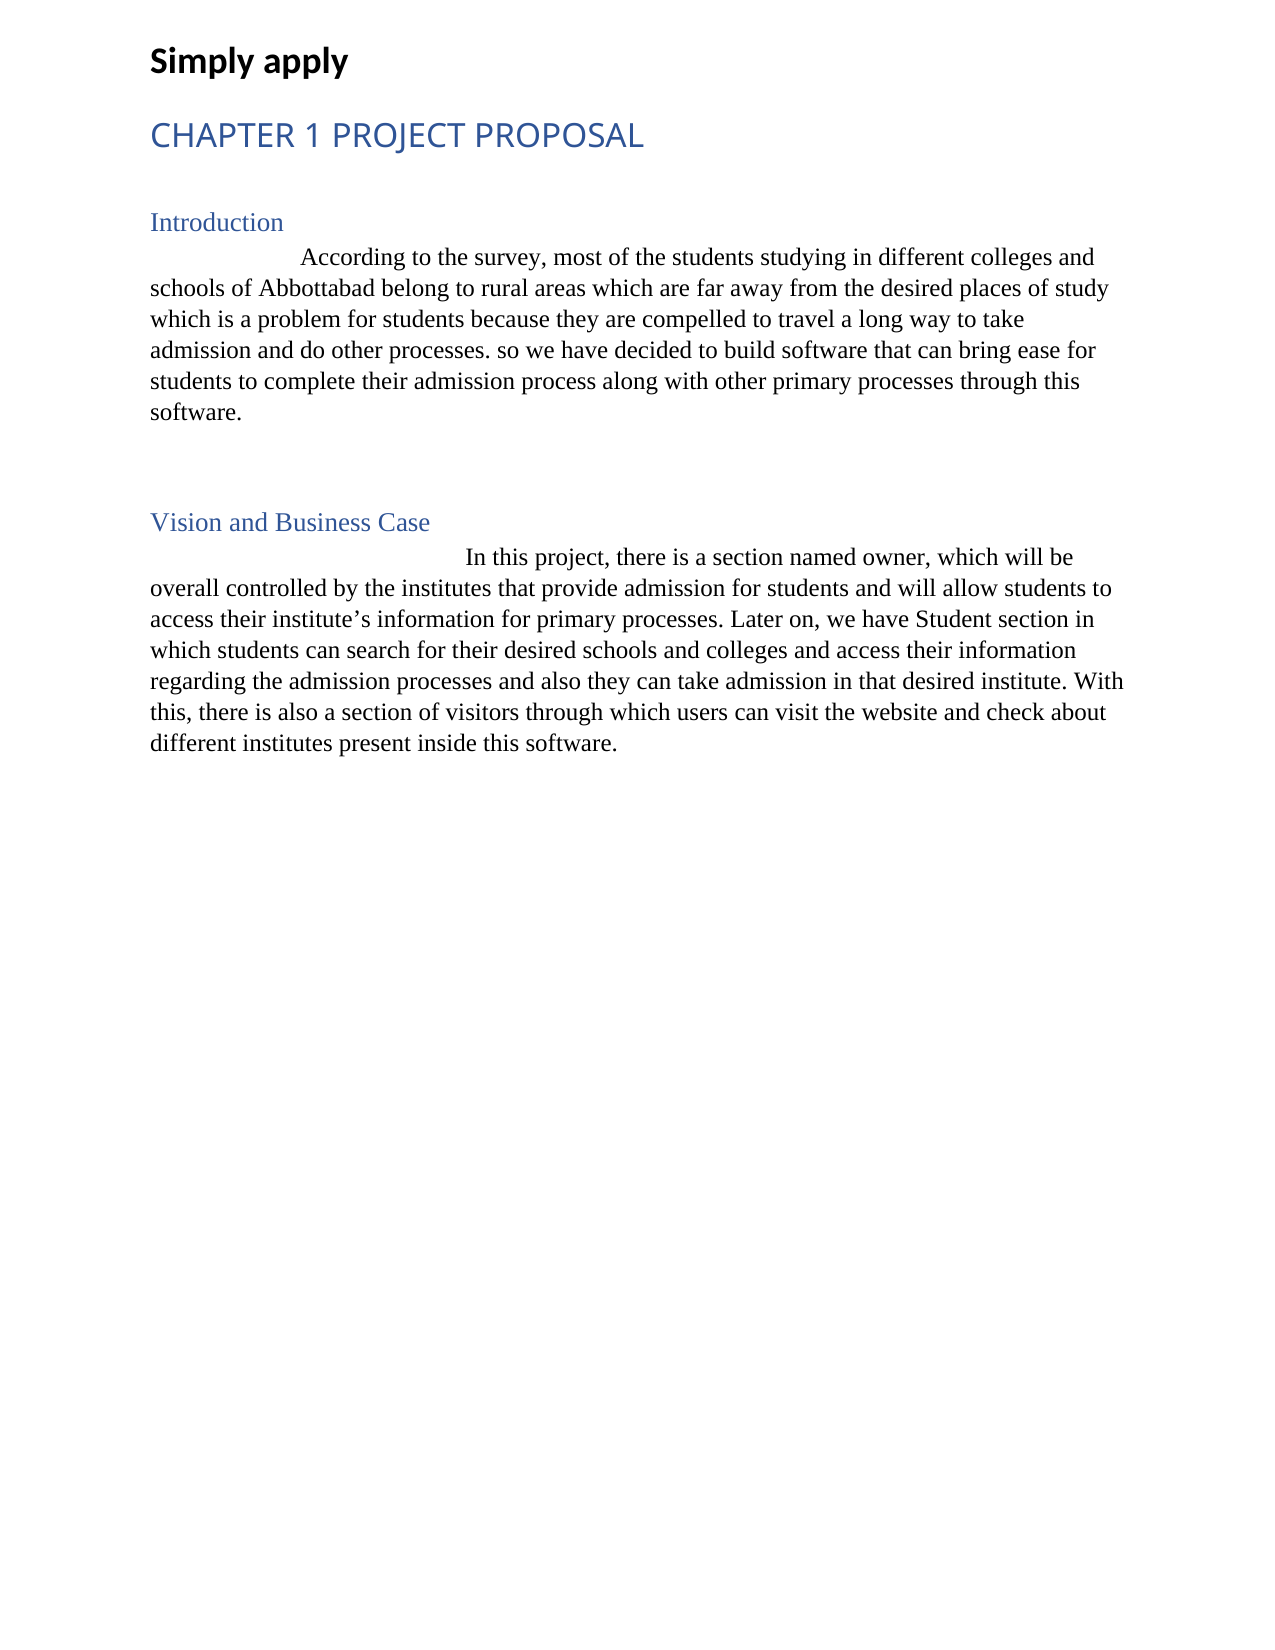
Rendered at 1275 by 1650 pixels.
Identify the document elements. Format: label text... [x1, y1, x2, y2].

text Simply apply [150, 37, 1125, 83]
text According to the survey, most of the students studying in different colleges and schools of Abbottabad belong to rural areas which are far away from the desired places of study which is a problem for students because they are compelled to travel a long way to take admission and do other processes. so we have decided to build software that can bring ease for students to complete their admission process along with other primary processes through this software. [150, 242, 1125, 426]
subtitle Vision and Business Case [150, 506, 1125, 537]
text In this project, there is a section named owner, which will be overall controlled by the institutes that provide admission for students and will allow students to access their institute’s information for primary processes. Later on, we have Student section in which students can search for their desired schools and colleges and access their information regarding the admission processes and also they can take admission in that desired institute. With this, there is also a section of visitors through which users can visit the website and check about different institutes present inside this software. [150, 542, 1125, 757]
subtitle Introduction [150, 206, 1125, 237]
subtitle CHAPTER 1 PROJECT PROPOSAL [150, 112, 1125, 157]
